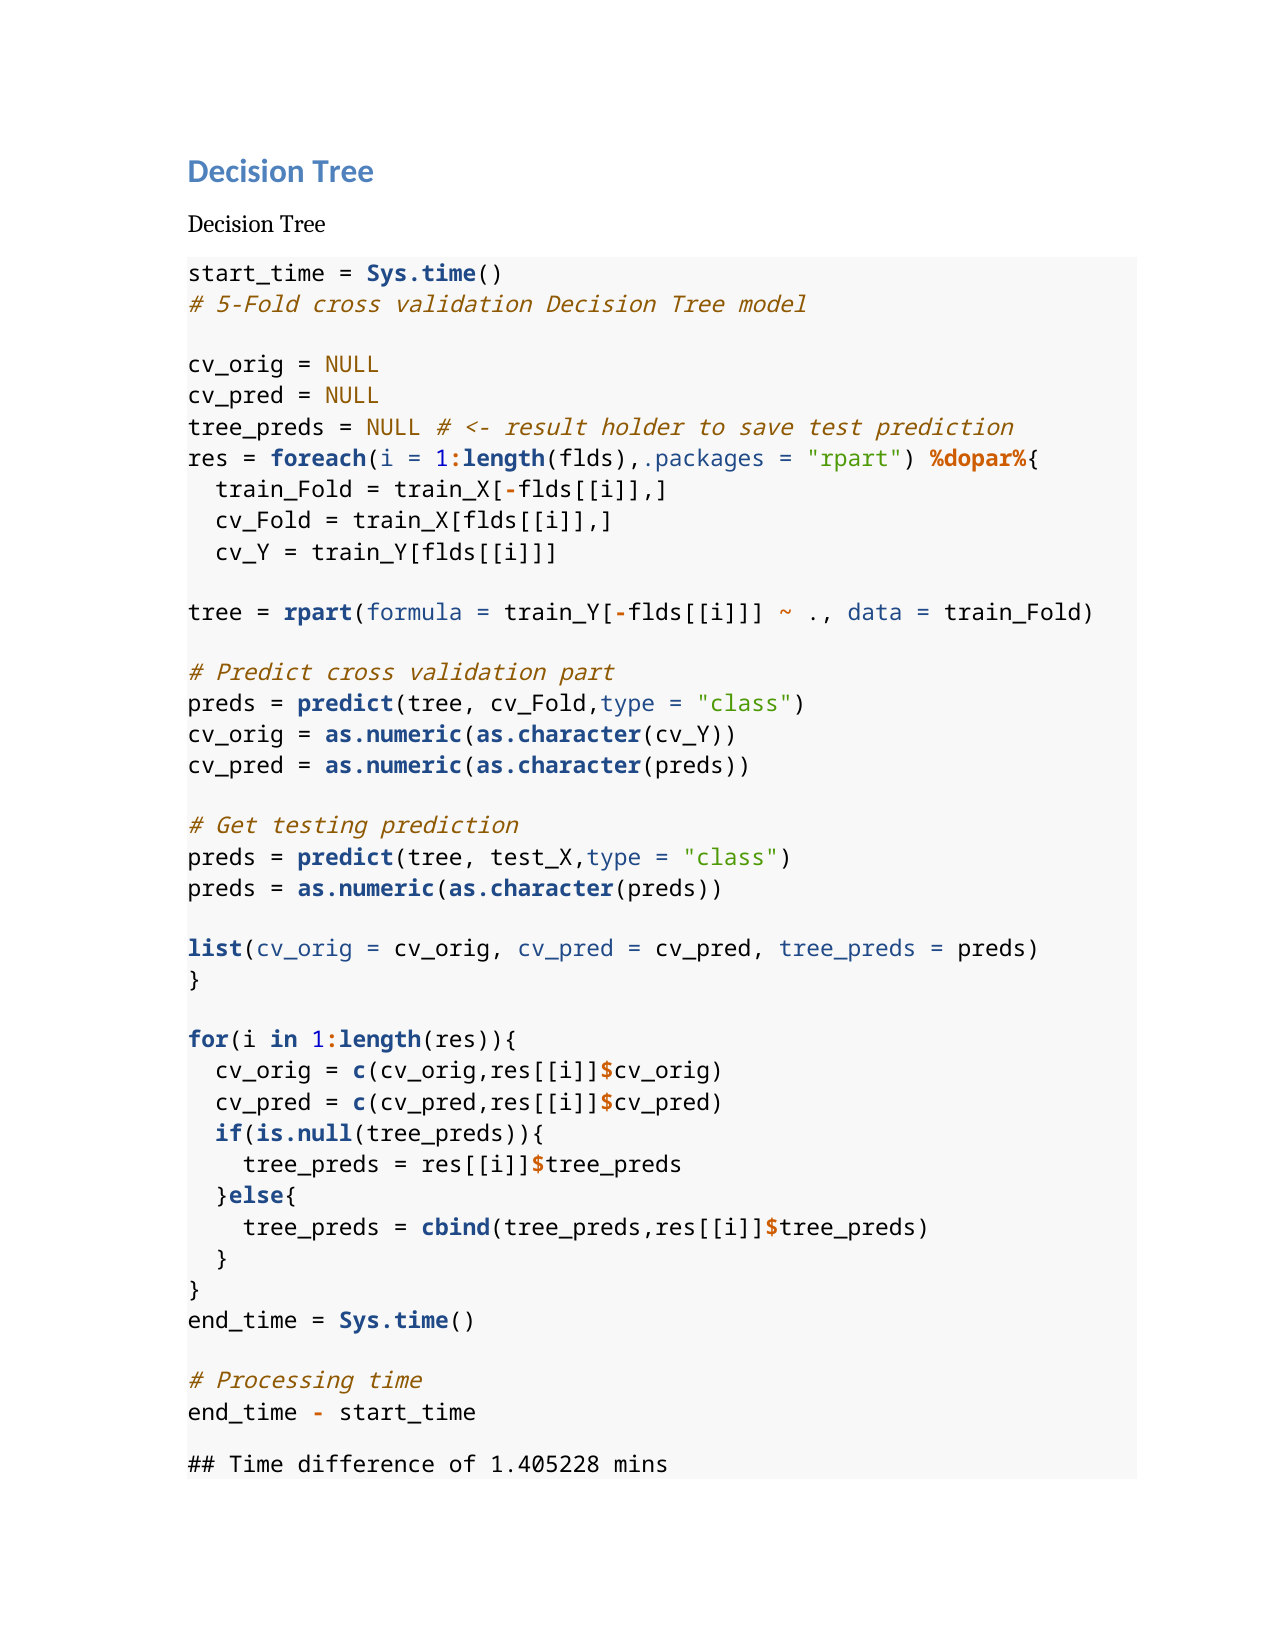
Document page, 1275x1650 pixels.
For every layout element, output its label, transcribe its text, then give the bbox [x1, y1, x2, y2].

text ## Time difference of 1.405228 mins [187, 1448, 1137, 1479]
text Decision Tree [187, 209, 1137, 238]
subtitle Decision Tree [187, 150, 1137, 191]
text start_time = Sys.time() # 5-Fold cross validation Decision Tree model cv_orig = NULL cv_pred = NULL tree_preds = NULL # <- result holder to save test prediction res = foreach(i = 1:length(flds),.packages = "rpart") %dopar%{ train_Fold = train_X[-flds[[i]],] cv_Fold = train_X[flds[[i]],] cv_Y = train_Y[flds[[i]]] tree = rpart(formula = train_Y[-flds[[i]]] ~ ., data = train_Fold) # Predict cross validation part preds = predict(tree, cv_Fold,type = "class") cv_orig = as.numeric(as.character(cv_Y)) cv_pred = as.numeric(as.character(preds)) # Get testing prediction preds = predict(tree, test_X,type = "class") preds = as.numeric(as.character(preds)) list(cv_orig = cv_orig, cv_pred = cv_pred, tree_preds = preds) } for(i in 1:length(res)){ cv_orig = c(cv_orig,res[[i]]$cv_orig) cv_pred = c(cv_pred,res[[i]]$cv_pred) if(is.null(tree_preds)){ tree_preds = res[[i]]$tree_preds }else{ tree_preds = cbind(tree_preds,res[[i]]$tree_preds) } } end_time = Sys.time() # Processing time end_time - start_time [187, 257, 1137, 1427]
